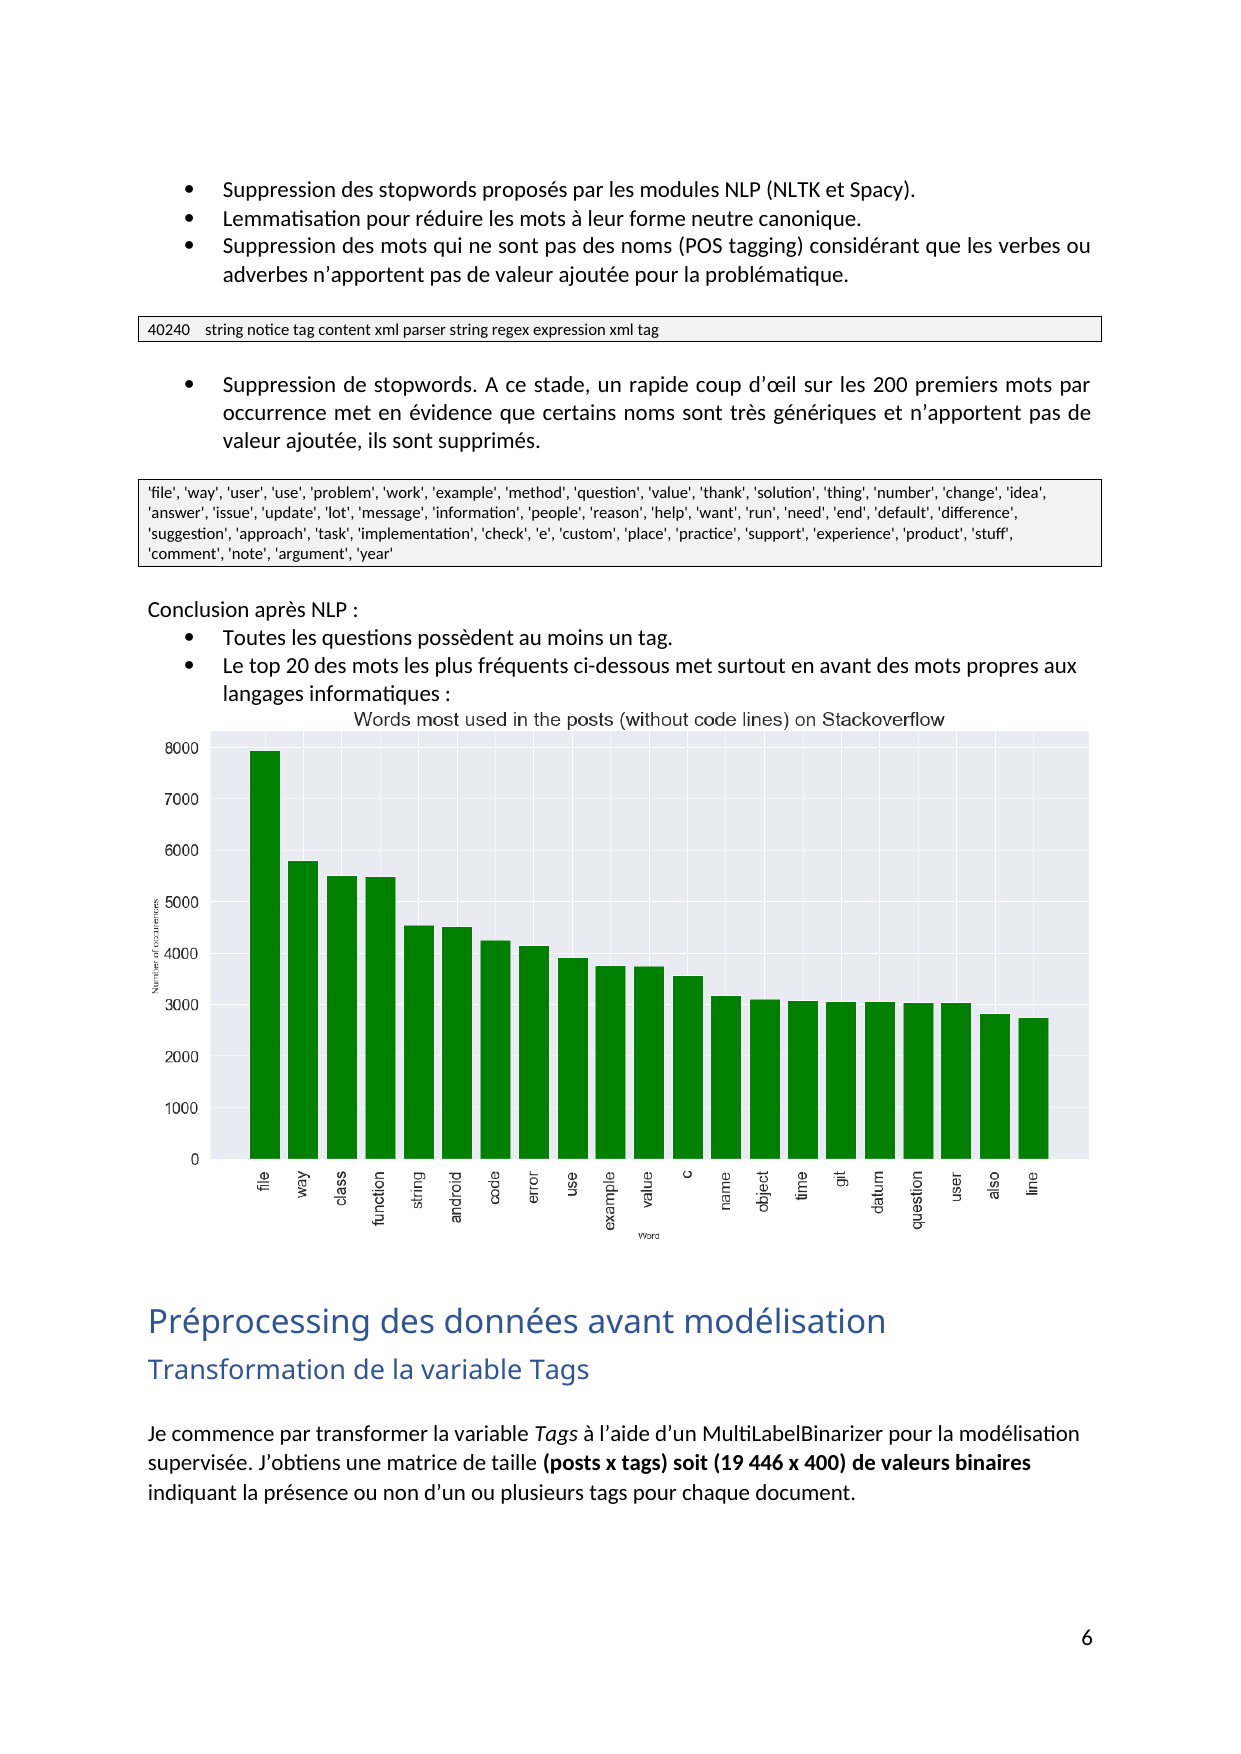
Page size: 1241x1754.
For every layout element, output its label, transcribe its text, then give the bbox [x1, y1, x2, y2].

text 40240 string notice tag content xml parser string regex expression xml tag [139, 317, 1101, 341]
text Conclusion après NLP : [148, 595, 1093, 623]
list Toutes les questions possèdent au moins un tag. [185, 623, 1093, 651]
list Suppression des stopwords proposés par les modules NLP (NLTK et Spacy). [185, 176, 1093, 204]
list Suppression de stopwords. A ce stade, un rapide coup d’œil sur les 200 premiers mots par occurrence met en évidence que certains noms sont très génériques et n’apportent pas de valeur ajoutée, ils sont supprimés. [185, 370, 1093, 454]
list Suppression des mots qui ne sont pas des noms (POS tagging) considérant que les verbes ou adverbes n’apportent pas de valeur ajoutée pour la problématique. [185, 232, 1093, 288]
picture [147, 706, 1093, 1245]
list Lemmatisation pour réduire les mots à leur forme neutre canonique. [185, 204, 1093, 232]
subtitle Préprocessing des données avant modélisation [148, 1298, 1093, 1343]
subtitle Transformation de la variable Tags [148, 1350, 1093, 1387]
text 'file', 'way', 'user', 'use', 'problem', 'work', 'example', 'method', 'question', 'value', 'thank', 'solution', 'thing', 'number', 'change', 'idea', 'answer', 'issue', 'update', 'lot', 'message', 'information', 'people', 'reason', 'help', 'want', 'run', 'need', 'end', 'default', 'difference', 'suggestion', 'approach', 'task', 'implementation', 'check', 'e', 'custom', 'place', 'practice', 'support', 'experience', 'product', 'stuff', 'comment', 'note', 'argument', 'year' [139, 480, 1101, 566]
text Je commence par transformer la variable Tags à l’aide d’un MultiLabelBinarizer pour la modélisation supervisée. J’obtiens une matrice de taille (posts x tags) soit (19 446 x 400) de valeurs binaires indiquant la présence ou non d’un ou plusieurs tags pour chaque document. [148, 1419, 1093, 1506]
list Le top 20 des mots les plus fréquents ci-dessous met surtout en avant des mots propres aux langages informatiques : [185, 651, 1093, 706]
